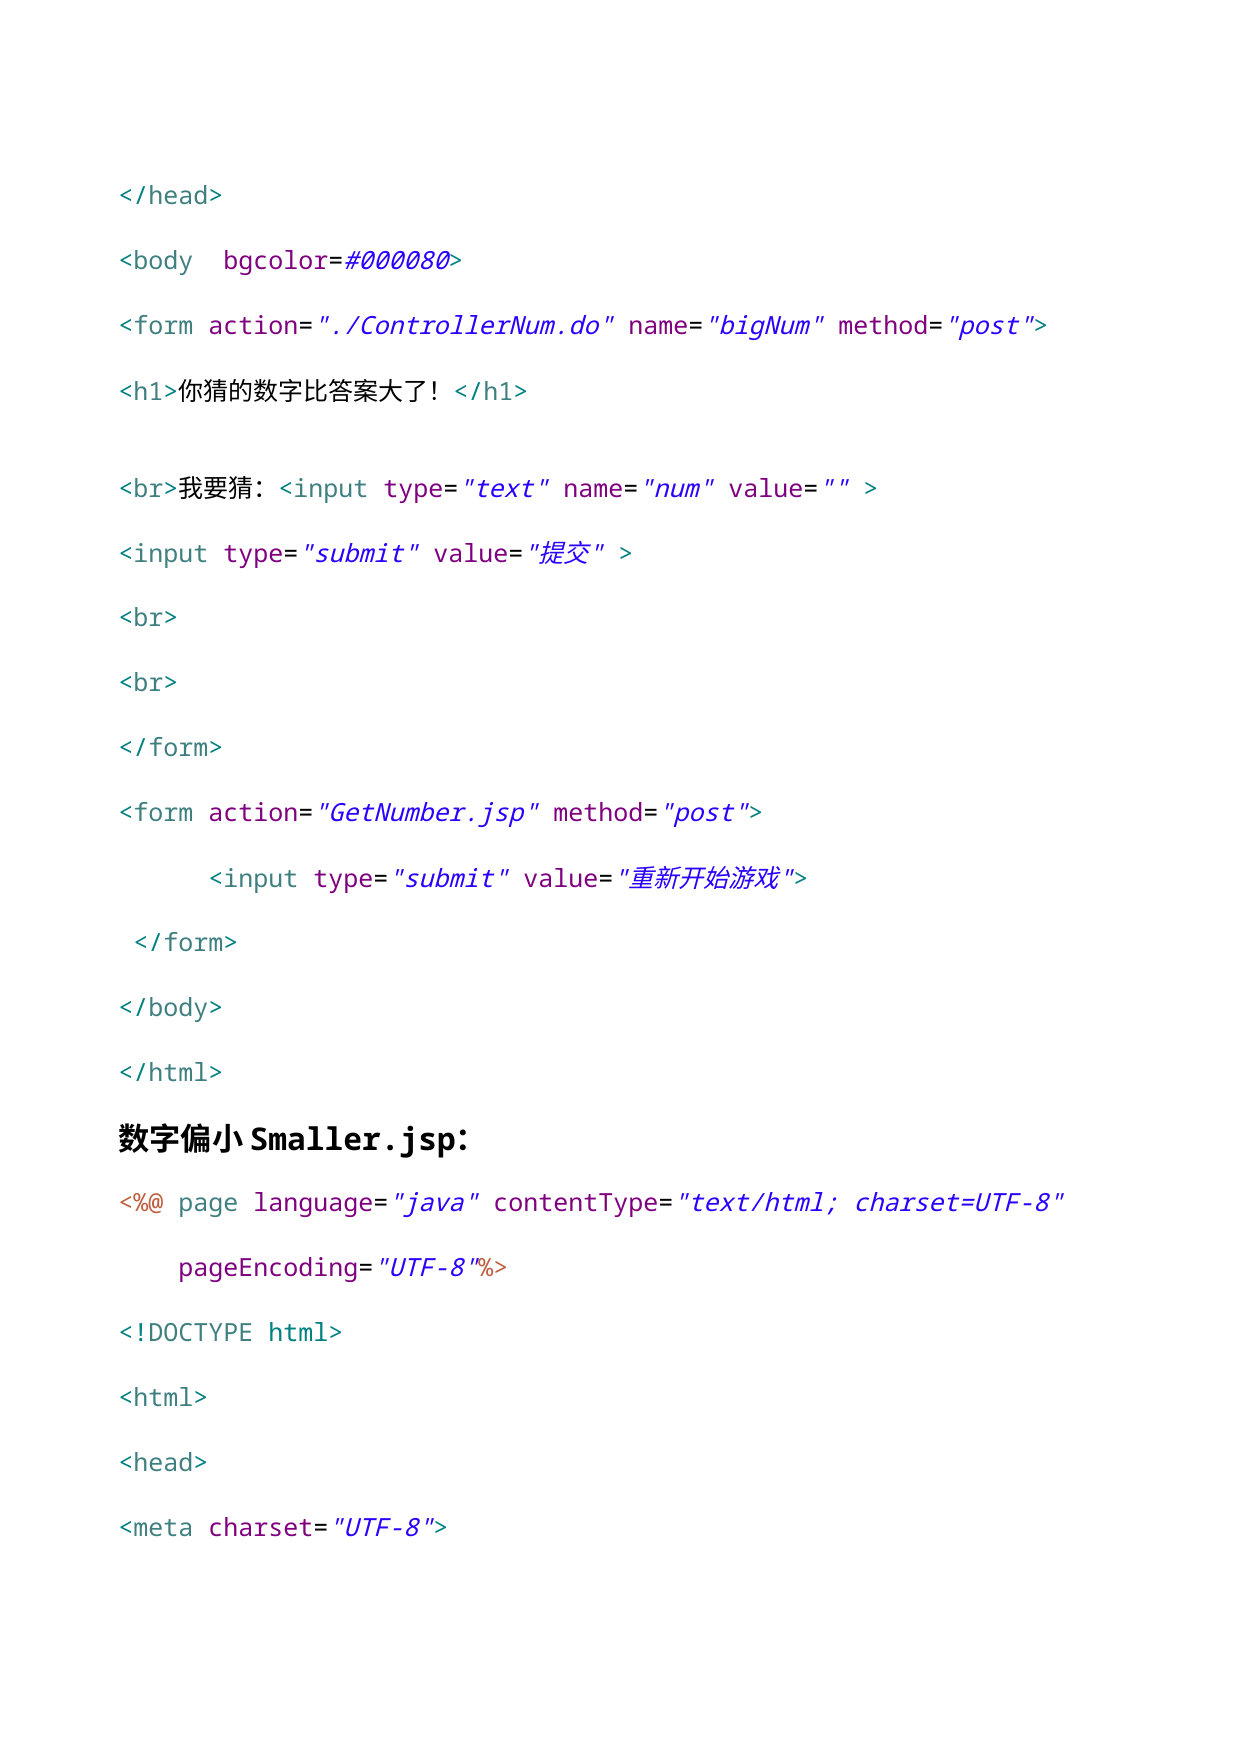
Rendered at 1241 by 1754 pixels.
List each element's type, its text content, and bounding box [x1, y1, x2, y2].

text <!DOCTYPE html> [118, 1299, 1093, 1364]
text <form action="GetNumber.jsp" method="post"> [118, 779, 1093, 844]
text <head> [118, 1429, 1093, 1494]
text <input type="submit" value="重新开始游戏"> [118, 844, 1093, 909]
text <html> [118, 1364, 1093, 1429]
text <input type="submit" value="提交" > [118, 519, 1093, 584]
text pageEncoding="UTF-8"%> [118, 1234, 1093, 1299]
text <br>我要猜：<input type="text" name="num" value="" > [118, 454, 1093, 519]
text <body bgcolor=#000080> [118, 227, 1093, 292]
text <form action="./ControllerNum.do" name="bigNum" method="post"> [118, 292, 1093, 357]
text </html> [118, 1039, 1093, 1104]
text </head> [118, 162, 1093, 227]
text 数字偏小Smaller.jsp： [118, 1104, 1093, 1169]
text <br> [118, 584, 1093, 649]
text </form> [118, 909, 1093, 974]
text <meta charset="UTF-8"> [118, 1494, 1093, 1559]
text </form> [118, 714, 1093, 779]
text <%@ page language="java" contentType="text/html; charset=UTF-8" [118, 1169, 1093, 1234]
text <br> [118, 649, 1093, 714]
text <h1>你猜的数字比答案大了！</h1> [118, 357, 1093, 422]
text </body> [118, 974, 1093, 1039]
